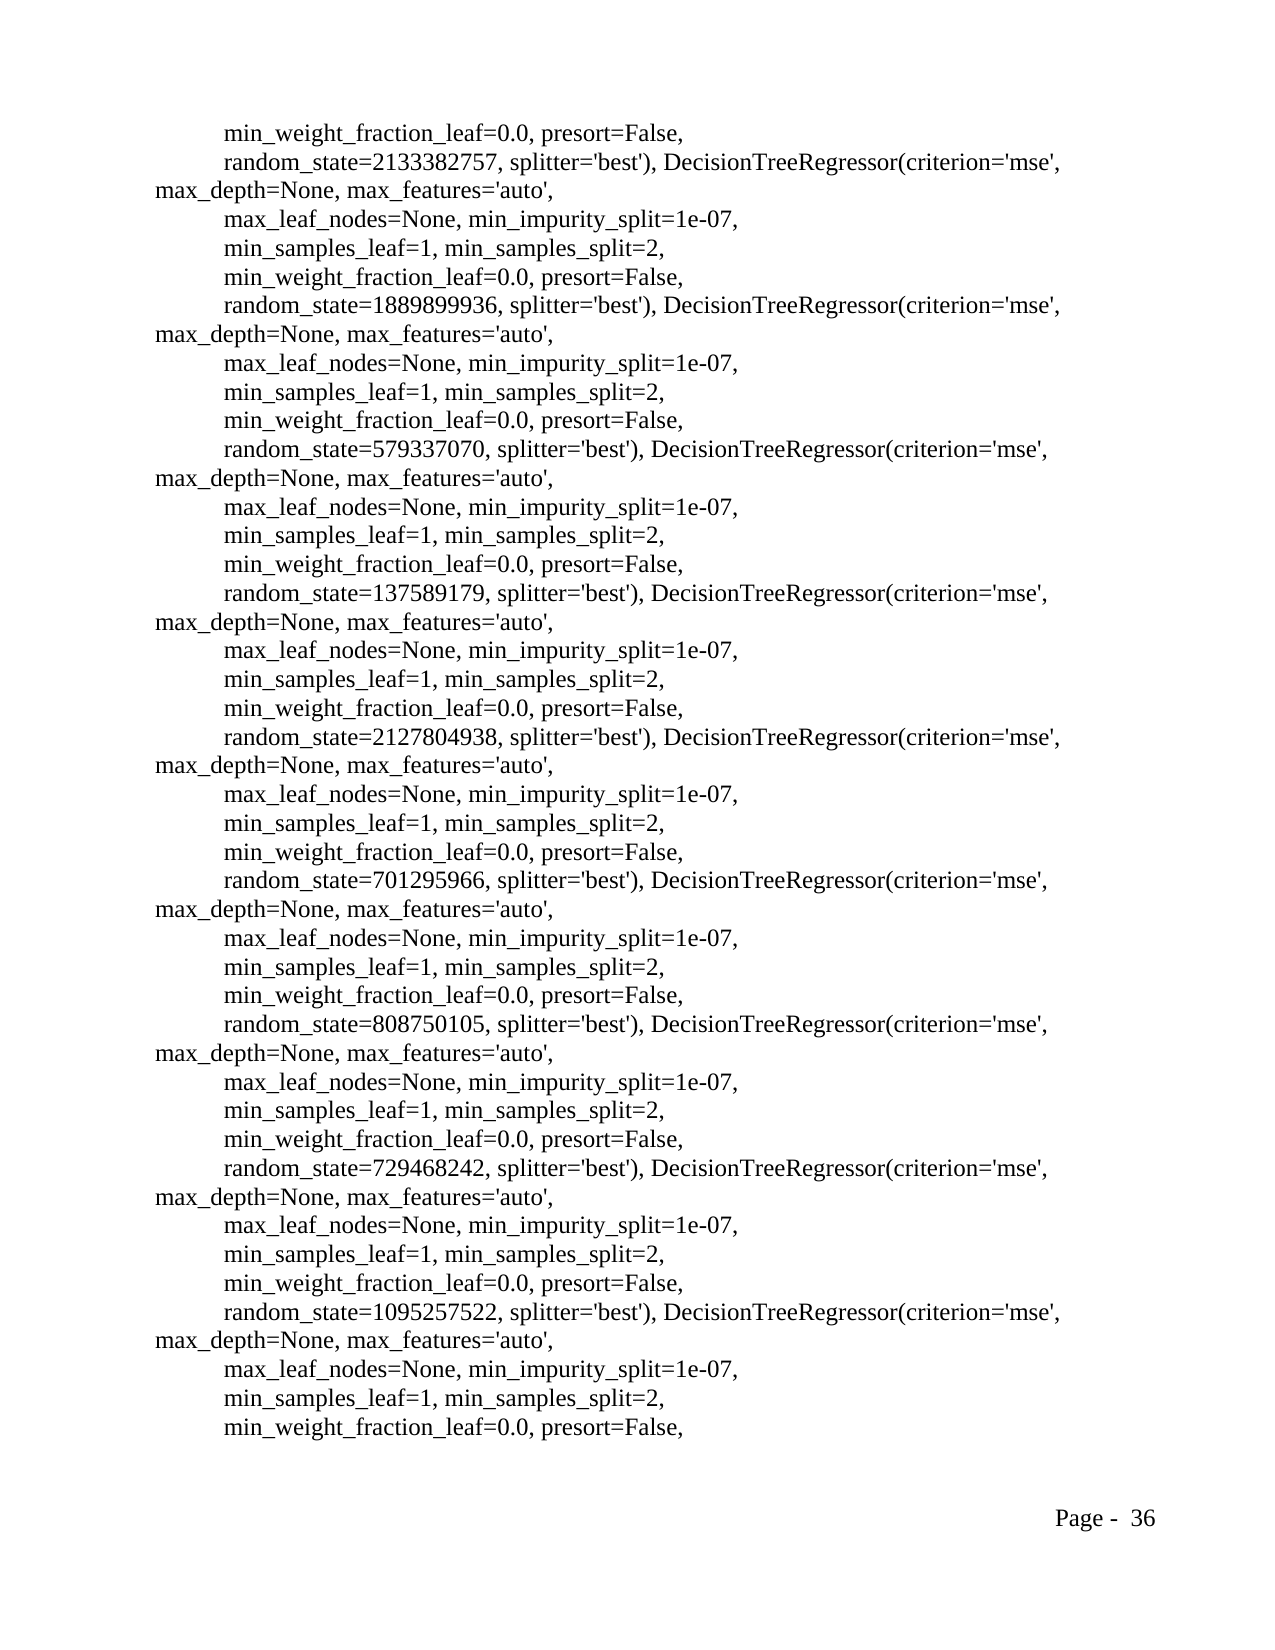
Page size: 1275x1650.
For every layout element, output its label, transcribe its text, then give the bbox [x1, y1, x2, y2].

text min_weight_fraction_leaf=0.0, presort=False, [155, 1124, 1157, 1153]
text max_leaf_nodes=None, min_impurity_split=1e-07, [155, 1354, 1157, 1383]
text random_state=2127804938, splitter='best'), DecisionTreeRegressor(criterion='mse', max_depth=None, max_features='auto', [155, 722, 1157, 779]
text min_samples_leaf=1, min_samples_split=2, [155, 664, 1157, 693]
text random_state=579337070, splitter='best'), DecisionTreeRegressor(criterion='mse', max_depth=None, max_features='auto', [155, 434, 1157, 492]
text max_leaf_nodes=None, min_impurity_split=1e-07, [155, 1067, 1157, 1096]
text min_weight_fraction_leaf=0.0, presort=False, [155, 981, 1157, 1009]
text max_leaf_nodes=None, min_impurity_split=1e-07, [155, 204, 1157, 233]
text max_leaf_nodes=None, min_impurity_split=1e-07, [155, 779, 1157, 808]
text min_weight_fraction_leaf=0.0, presort=False, [155, 549, 1157, 578]
text min_weight_fraction_leaf=0.0, presort=False, [155, 262, 1157, 291]
text max_leaf_nodes=None, min_impurity_split=1e-07, [155, 1211, 1157, 1239]
text random_state=1889899936, splitter='best'), DecisionTreeRegressor(criterion='mse', max_depth=None, max_features='auto', [155, 291, 1157, 348]
text min_samples_leaf=1, min_samples_split=2, [155, 1239, 1157, 1268]
text min_weight_fraction_leaf=0.0, presort=False, [155, 118, 1157, 147]
text max_leaf_nodes=None, min_impurity_split=1e-07, [155, 636, 1157, 664]
text min_weight_fraction_leaf=0.0, presort=False, [155, 693, 1157, 722]
text min_samples_leaf=1, min_samples_split=2, [155, 952, 1157, 981]
text min_samples_leaf=1, min_samples_split=2, [155, 377, 1157, 406]
text random_state=701295966, splitter='best'), DecisionTreeRegressor(criterion='mse', max_depth=None, max_features='auto', [155, 866, 1157, 923]
text random_state=729468242, splitter='best'), DecisionTreeRegressor(criterion='mse', max_depth=None, max_features='auto', [155, 1153, 1157, 1211]
text min_samples_leaf=1, min_samples_split=2, [155, 1383, 1157, 1412]
text min_samples_leaf=1, min_samples_split=2, [155, 808, 1157, 837]
text random_state=1095257522, splitter='best'), DecisionTreeRegressor(criterion='mse', max_depth=None, max_features='auto', [155, 1297, 1157, 1354]
text min_samples_leaf=1, min_samples_split=2, [155, 233, 1157, 262]
text max_leaf_nodes=None, min_impurity_split=1e-07, [155, 492, 1157, 521]
text random_state=2133382757, splitter='best'), DecisionTreeRegressor(criterion='mse', max_depth=None, max_features='auto', [155, 147, 1157, 204]
text min_weight_fraction_leaf=0.0, presort=False, [155, 406, 1157, 434]
text min_weight_fraction_leaf=0.0, presort=False, [155, 1268, 1157, 1297]
text min_samples_leaf=1, min_samples_split=2, [155, 1096, 1157, 1124]
text min_weight_fraction_leaf=0.0, presort=False, [155, 1412, 1157, 1441]
text min_samples_leaf=1, min_samples_split=2, [155, 521, 1157, 549]
text max_leaf_nodes=None, min_impurity_split=1e-07, [155, 348, 1157, 377]
text random_state=137589179, splitter='best'), DecisionTreeRegressor(criterion='mse', max_depth=None, max_features='auto', [155, 578, 1157, 636]
text min_weight_fraction_leaf=0.0, presort=False, [155, 837, 1157, 866]
text max_leaf_nodes=None, min_impurity_split=1e-07, [155, 923, 1157, 952]
text random_state=808750105, splitter='best'), DecisionTreeRegressor(criterion='mse', max_depth=None, max_features='auto', [155, 1009, 1157, 1067]
